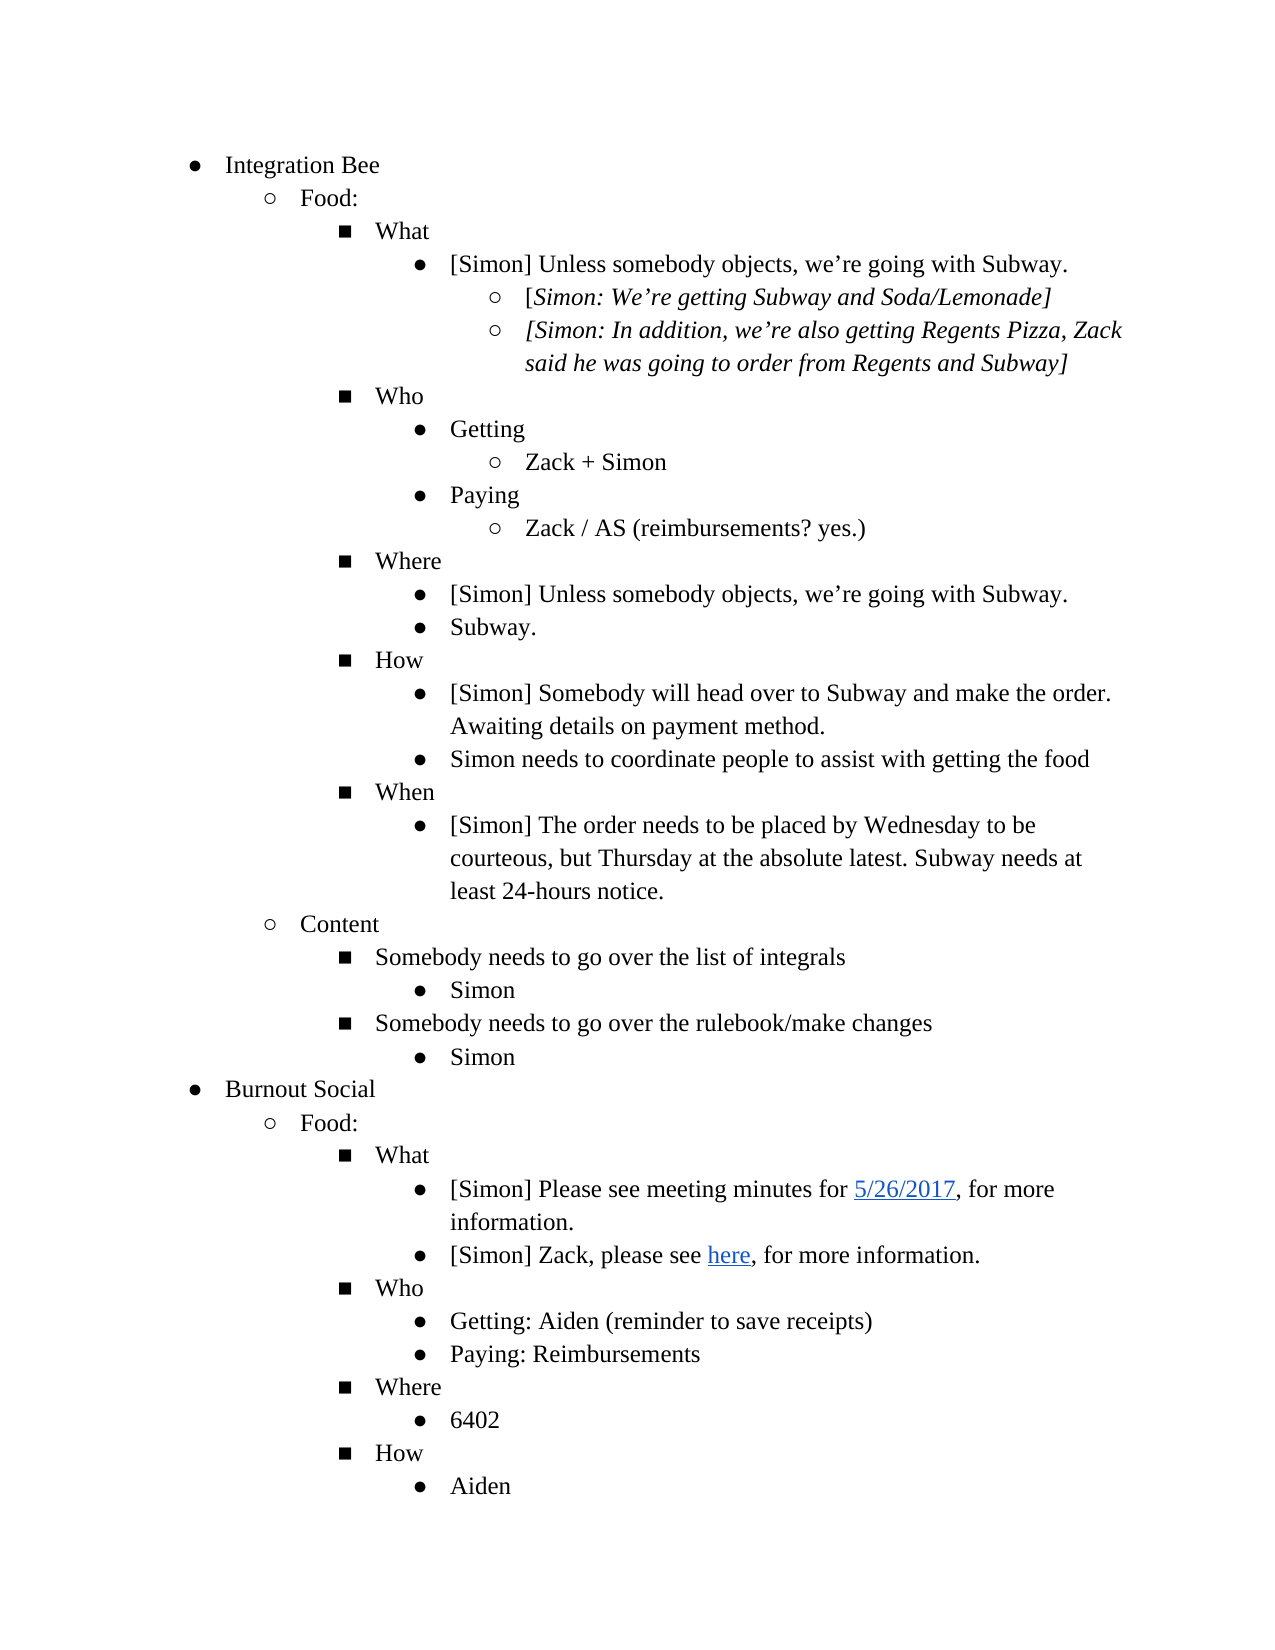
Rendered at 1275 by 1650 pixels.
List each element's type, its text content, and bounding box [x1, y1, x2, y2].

list Who [337, 1273, 1125, 1301]
list When [337, 777, 1125, 806]
list Burnout Social [187, 1074, 1125, 1103]
list Where [337, 1372, 1125, 1401]
list Getting [412, 414, 1125, 443]
list Where [337, 546, 1125, 575]
list Subway. [412, 612, 1125, 641]
list [Simon] Unless somebody objects, we’re going with Subway. [412, 579, 1125, 608]
list [Simon] Zack, please see here, for more information. [412, 1240, 1125, 1268]
list What [337, 1141, 1125, 1169]
list Simon [412, 1042, 1125, 1070]
list [Simon: We’re getting Subway and Soda/Lemonade] [487, 282, 1125, 311]
list How [337, 1438, 1125, 1467]
list [Simon] Unless somebody objects, we’re going with Subway. [412, 249, 1125, 278]
list Somebody needs to go over the list of integrals [337, 942, 1125, 971]
list Zack + Simon [487, 447, 1125, 476]
list How [337, 645, 1125, 674]
list Food: [262, 183, 1125, 212]
list Food: [262, 1108, 1125, 1136]
list Simon [412, 976, 1125, 1004]
list What [337, 216, 1125, 245]
list Who [337, 381, 1125, 410]
list Zack / AS (reimbursements? yes.) [487, 513, 1125, 542]
list [Simon] Please see meeting minutes for 5/26/2017, for more information. [412, 1174, 1125, 1235]
list Content [262, 909, 1125, 938]
list Aiden [412, 1471, 1125, 1499]
list Integration Bee [187, 150, 1125, 179]
list Paying [412, 480, 1125, 509]
list Somebody needs to go over the rulebook/make changes [337, 1008, 1125, 1037]
list [Simon] Somebody will head over to Subway and make the order. Awaiting details on payment method. [412, 678, 1125, 740]
list Paying: Reimbursements [412, 1339, 1125, 1367]
list 6402 [412, 1405, 1125, 1433]
list Getting: Aiden (reminder to save receipts) [412, 1306, 1125, 1334]
list [Simon] The order needs to be placed by Wednesday to be courteous, but Thursday at the absolute latest. Subway needs at least 24-hours notice. [412, 810, 1125, 905]
list [Simon: In addition, we’re also getting Regents Pizza, Zack said he was going to order from Regents and Subway] [487, 315, 1125, 377]
list Simon needs to coordinate people to assist with getting the food [412, 744, 1125, 773]
